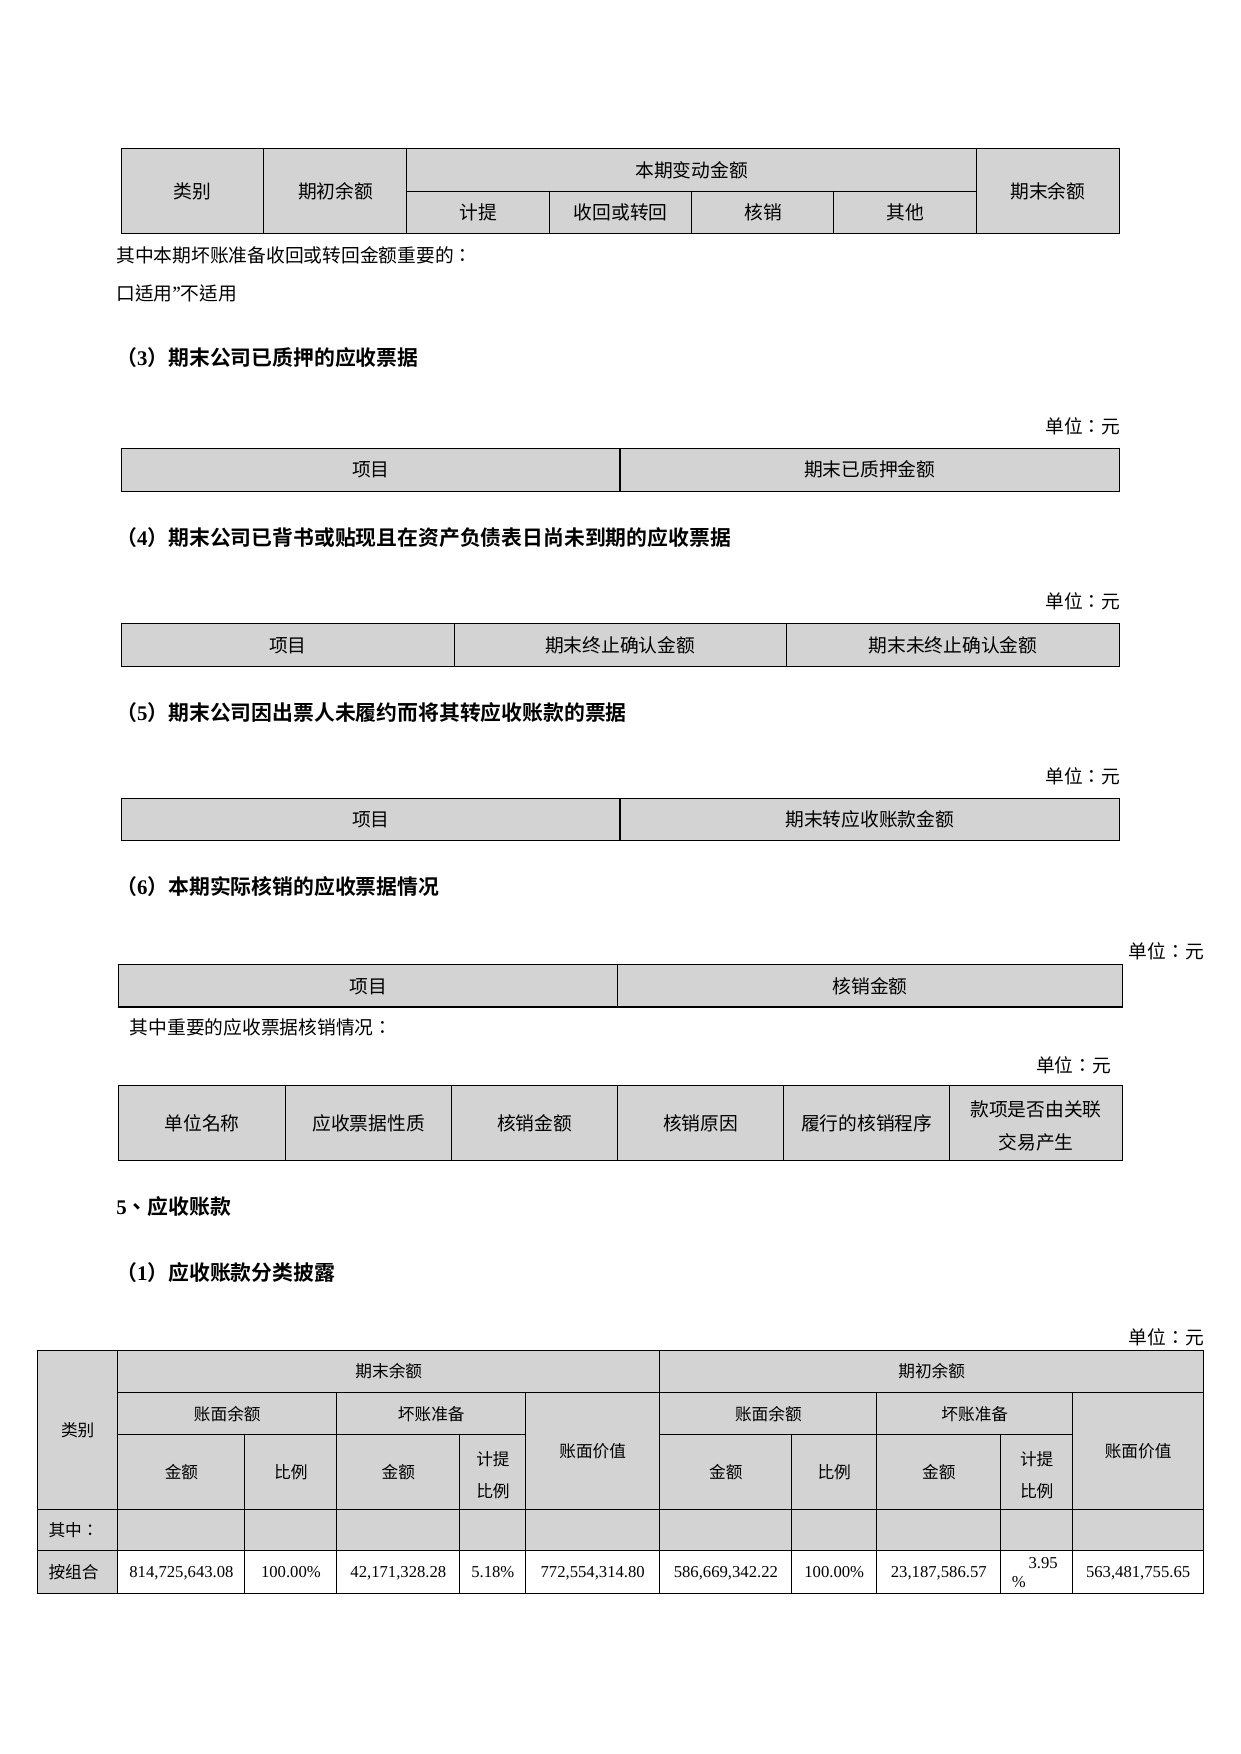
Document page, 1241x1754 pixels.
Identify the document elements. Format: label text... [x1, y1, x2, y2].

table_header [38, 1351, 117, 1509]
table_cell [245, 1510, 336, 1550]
subtitle （1）应收账款分类披露 [37, 1258, 1203, 1287]
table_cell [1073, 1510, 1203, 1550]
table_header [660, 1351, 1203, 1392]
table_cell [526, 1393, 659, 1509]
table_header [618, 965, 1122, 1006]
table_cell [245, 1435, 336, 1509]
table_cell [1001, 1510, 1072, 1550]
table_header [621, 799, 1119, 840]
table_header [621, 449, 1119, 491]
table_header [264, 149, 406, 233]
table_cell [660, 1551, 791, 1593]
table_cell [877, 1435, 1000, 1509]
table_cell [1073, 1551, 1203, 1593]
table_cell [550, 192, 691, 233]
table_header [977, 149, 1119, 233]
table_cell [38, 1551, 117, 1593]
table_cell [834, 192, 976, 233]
subtitle （3）期末公司已质押的应收票据 [37, 343, 1203, 372]
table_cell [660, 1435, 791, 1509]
text 单位：元 [37, 1324, 1203, 1350]
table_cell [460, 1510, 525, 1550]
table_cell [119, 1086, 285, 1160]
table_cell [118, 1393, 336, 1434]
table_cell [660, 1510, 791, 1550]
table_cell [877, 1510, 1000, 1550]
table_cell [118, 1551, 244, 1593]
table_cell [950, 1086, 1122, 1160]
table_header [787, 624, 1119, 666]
subtitle （4）期末公司已背书或贴现且在资产负债表日尚未到期的应收票据 [37, 523, 1203, 551]
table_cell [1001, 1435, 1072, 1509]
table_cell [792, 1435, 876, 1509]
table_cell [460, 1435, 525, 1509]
text 其中本期坏账准备收回或转回金额重要的： [37, 242, 1203, 268]
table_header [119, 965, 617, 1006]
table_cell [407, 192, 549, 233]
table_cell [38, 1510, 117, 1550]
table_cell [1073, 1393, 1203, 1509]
subtitle （5）期末公司因出票人未履约而将其转应收账款的票据 [37, 698, 1203, 726]
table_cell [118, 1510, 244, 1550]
text 口适用”不适用 [37, 281, 1203, 306]
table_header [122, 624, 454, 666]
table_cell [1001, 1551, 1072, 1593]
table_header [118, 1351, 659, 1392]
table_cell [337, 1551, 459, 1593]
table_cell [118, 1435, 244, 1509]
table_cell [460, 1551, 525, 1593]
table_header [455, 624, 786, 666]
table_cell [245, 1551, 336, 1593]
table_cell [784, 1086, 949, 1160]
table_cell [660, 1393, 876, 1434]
text 单位：元 [1045, 414, 1203, 439]
subtitle 5、应收账款 [37, 1192, 1203, 1221]
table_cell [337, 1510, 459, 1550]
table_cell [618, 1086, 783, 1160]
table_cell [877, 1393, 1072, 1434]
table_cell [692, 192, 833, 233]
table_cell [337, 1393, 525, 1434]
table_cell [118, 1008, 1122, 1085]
text 单位：元 [1045, 764, 1203, 789]
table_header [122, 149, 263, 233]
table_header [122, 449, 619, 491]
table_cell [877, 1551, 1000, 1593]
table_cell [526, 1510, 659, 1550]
text 单位：元 [37, 938, 1203, 964]
text 单位：元 [1045, 589, 1203, 614]
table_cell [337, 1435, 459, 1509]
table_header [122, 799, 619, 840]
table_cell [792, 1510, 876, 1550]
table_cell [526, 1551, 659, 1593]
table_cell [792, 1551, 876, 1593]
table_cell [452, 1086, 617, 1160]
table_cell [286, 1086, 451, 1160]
subtitle （6）本期实际核销的应收票据情况 [37, 872, 1203, 901]
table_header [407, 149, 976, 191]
